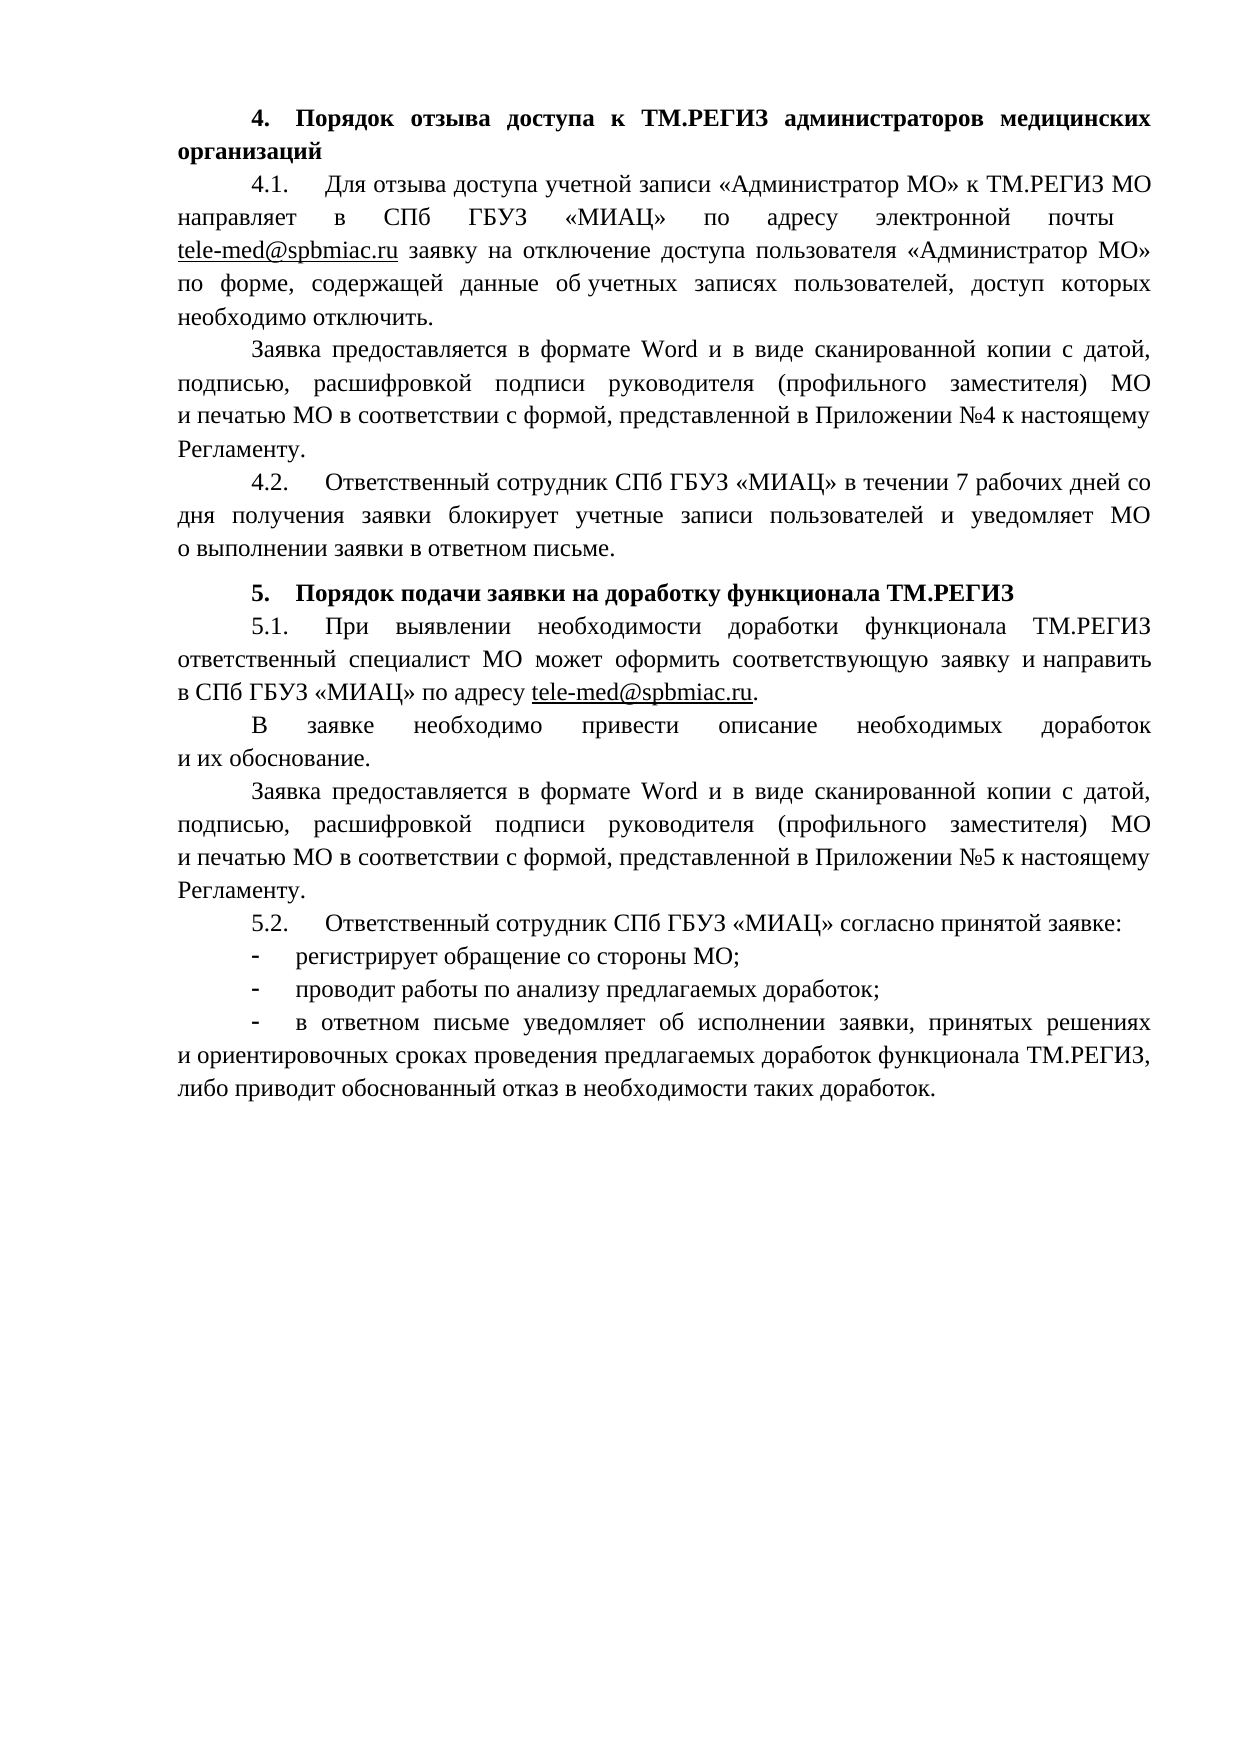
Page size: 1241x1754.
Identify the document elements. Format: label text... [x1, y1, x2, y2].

list Заявка предоставляется в формате Word и в виде сканированной копии с датой, подписью, расшифровкой подписи руководителя (профильного заместителя) МО и печатью МО в соответствии с формой, представленной в Приложении №5 к настоящему Регламенту. [177, 776, 1152, 904]
list В заявке необходимо привести описание необходимых доработок и их обоснование. [177, 710, 1152, 772]
list Порядок подачи заявки на доработку функционала ТМ.РЕГИЗ [177, 578, 1152, 607]
list Заявка предоставляется в формате Word и в виде сканированной копии с датой, подписью, расшифровкой подписи руководителя (профильного заместителя) МО и печатью МО в соответствии с формой, представленной в Приложении №4 к настоящему Регламенту. [177, 334, 1152, 462]
list Порядок отзыва доступа к ТМ.РЕГИЗ администраторов медицинских организаций [177, 103, 1152, 165]
list регистрирует обращение со стороны МО; [177, 941, 1152, 970]
list в ответном письме уведомляет об исполнении заявки, принятых решениях и ориентировочных сроках проведения предлагаемых доработок функционала ТМ.РЕГИЗ, либо приводит обоснованный отказ в необходимости таких доработок. [177, 1007, 1152, 1102]
list Ответственный сотрудник СПб ГБУЗ «МИАЦ» в течении 7 рабочих дней со дня получения заявки блокирует учетные записи пользователей и уведомляет МО о выполнении заявки в ответном письме. [177, 467, 1152, 561]
list Для отзыва доступа учетной записи «Администратор МО» к ТМ.РЕГИЗ МО направляет в СПб ГБУЗ «МИАЦ» по адресу электронной почты tele-med@spbmiac.ru заявку на отключение доступа пользователя «Администратор МО» по форме, содержащей данные об учетных записях пользователей, доступ которых необходимо отключить. [177, 169, 1152, 330]
list При выявлении необходимости доработки функционала ТМ.РЕГИЗ ответственный специалист МО может оформить соответствующую заявку и направить в СПб ГБУЗ «МИАЦ» по адресу tele-med@spbmiac.ru. [177, 611, 1152, 706]
list Ответственный сотрудник СПб ГБУЗ «МИАЦ» согласно принятой заявке: [177, 908, 1152, 937]
list проводит работы по анализу предлагаемых доработок; [177, 974, 1152, 1003]
